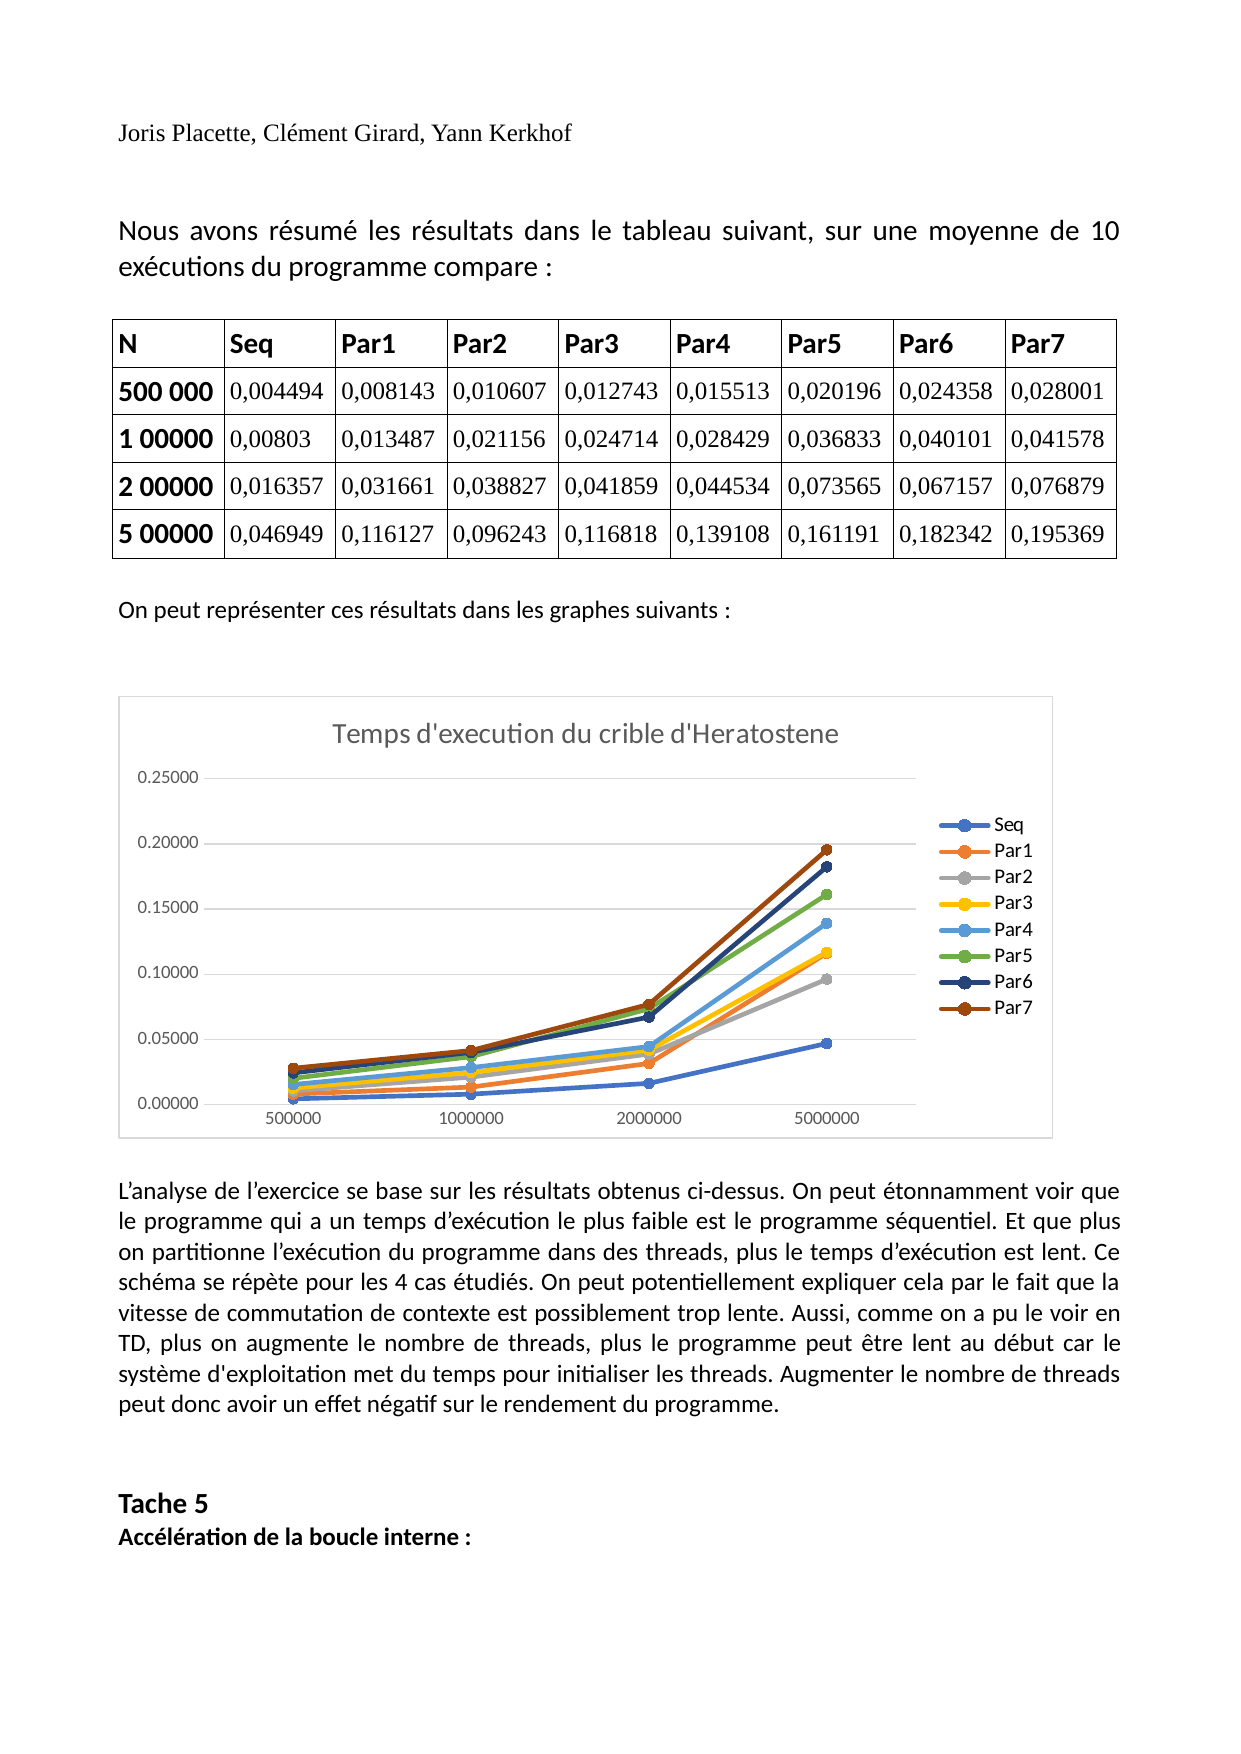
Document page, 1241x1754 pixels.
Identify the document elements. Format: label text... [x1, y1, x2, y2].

table_cell 0,013487 [336, 415, 447, 462]
table_cell 5 00000 [113, 510, 224, 558]
table_cell 0,040101 [894, 415, 1005, 462]
table_header Par1 [336, 320, 447, 366]
table_header Par7 [1006, 320, 1116, 366]
table_header Par5 [782, 320, 893, 366]
text Tache 5 [118, 1485, 1122, 1521]
table_header Par3 [559, 320, 670, 366]
table_header Par4 [671, 320, 781, 366]
table_cell 0,046949 [225, 510, 335, 558]
table_cell 500 000 [113, 368, 224, 414]
table_cell 0,038827 [448, 463, 558, 509]
table_cell 1 00000 [113, 415, 224, 462]
table_header Seq [225, 320, 335, 366]
table_cell 0,031661 [336, 463, 447, 509]
table_cell 0,024714 [559, 415, 670, 462]
table_cell 0,015513 [671, 368, 781, 414]
table_cell 0,016357 [225, 463, 335, 509]
table_cell 0,012743 [559, 368, 670, 414]
table_cell 0,195369 [1006, 510, 1116, 558]
table_cell 0,161191 [782, 510, 893, 558]
table_cell 0,024358 [894, 368, 1005, 414]
table_cell 0,010607 [448, 368, 558, 414]
table_cell 0,067157 [894, 463, 1005, 509]
table_cell 0,073565 [782, 463, 893, 509]
text L’analyse de l’exercice se base sur les résultats obtenus ci-dessus. On peut étonnamment voir que le programme qui a un temps d’exécution le plus faible est le programme séquentiel. Et que plus on partitionne l’exécution du programme dans des threads, plus le temps d’exécution est lent. Ce schéma se répète pour les 4 cas étudiés. On peut potentiellement expliquer cela par le fait que la vitesse de commutation de contexte est possiblement trop lente. Aussi, comme on a pu le voir en TD, plus on augmente le nombre de threads, plus le programme peut être lent au début car le système d'exploitation met du temps pour initialiser les threads. Augmenter le nombre de threads peut donc avoir un effet négatif sur le rendement du programme. [118, 1175, 1122, 1419]
table_cell 0,008143 [336, 368, 447, 414]
table_cell 0,116818 [559, 510, 670, 558]
text On peut représenter ces résultats dans les graphes suivants : [118, 594, 1122, 624]
text Accélération de la boucle interne : [118, 1521, 1122, 1551]
table_cell 0,00803 [225, 415, 335, 462]
table_cell 0,028429 [671, 415, 781, 462]
table_cell 0,041859 [559, 463, 670, 509]
table_cell 0,182342 [894, 510, 1005, 558]
table_header N [113, 320, 224, 366]
table_cell 0,139108 [671, 510, 781, 558]
table_header Par2 [448, 320, 558, 366]
table_cell 0,021156 [448, 415, 558, 462]
table_cell 0,004494 [225, 368, 335, 414]
table_cell 0,116127 [336, 510, 447, 558]
table_cell 0,036833 [782, 415, 893, 462]
text Nous avons résumé les résultats dans le tableau suivant, sur une moyenne de 10 exécutions du programme compare : [118, 212, 1122, 283]
table_cell 0,028001 [1006, 368, 1116, 414]
table_cell 0,044534 [671, 463, 781, 509]
table_cell 0,076879 [1006, 463, 1116, 509]
table_cell 0,041578 [1006, 415, 1116, 462]
table_header Par6 [894, 320, 1005, 366]
table_cell 2 00000 [113, 463, 224, 509]
table_cell 0,020196 [782, 368, 893, 414]
table_cell 0,096243 [448, 510, 558, 558]
